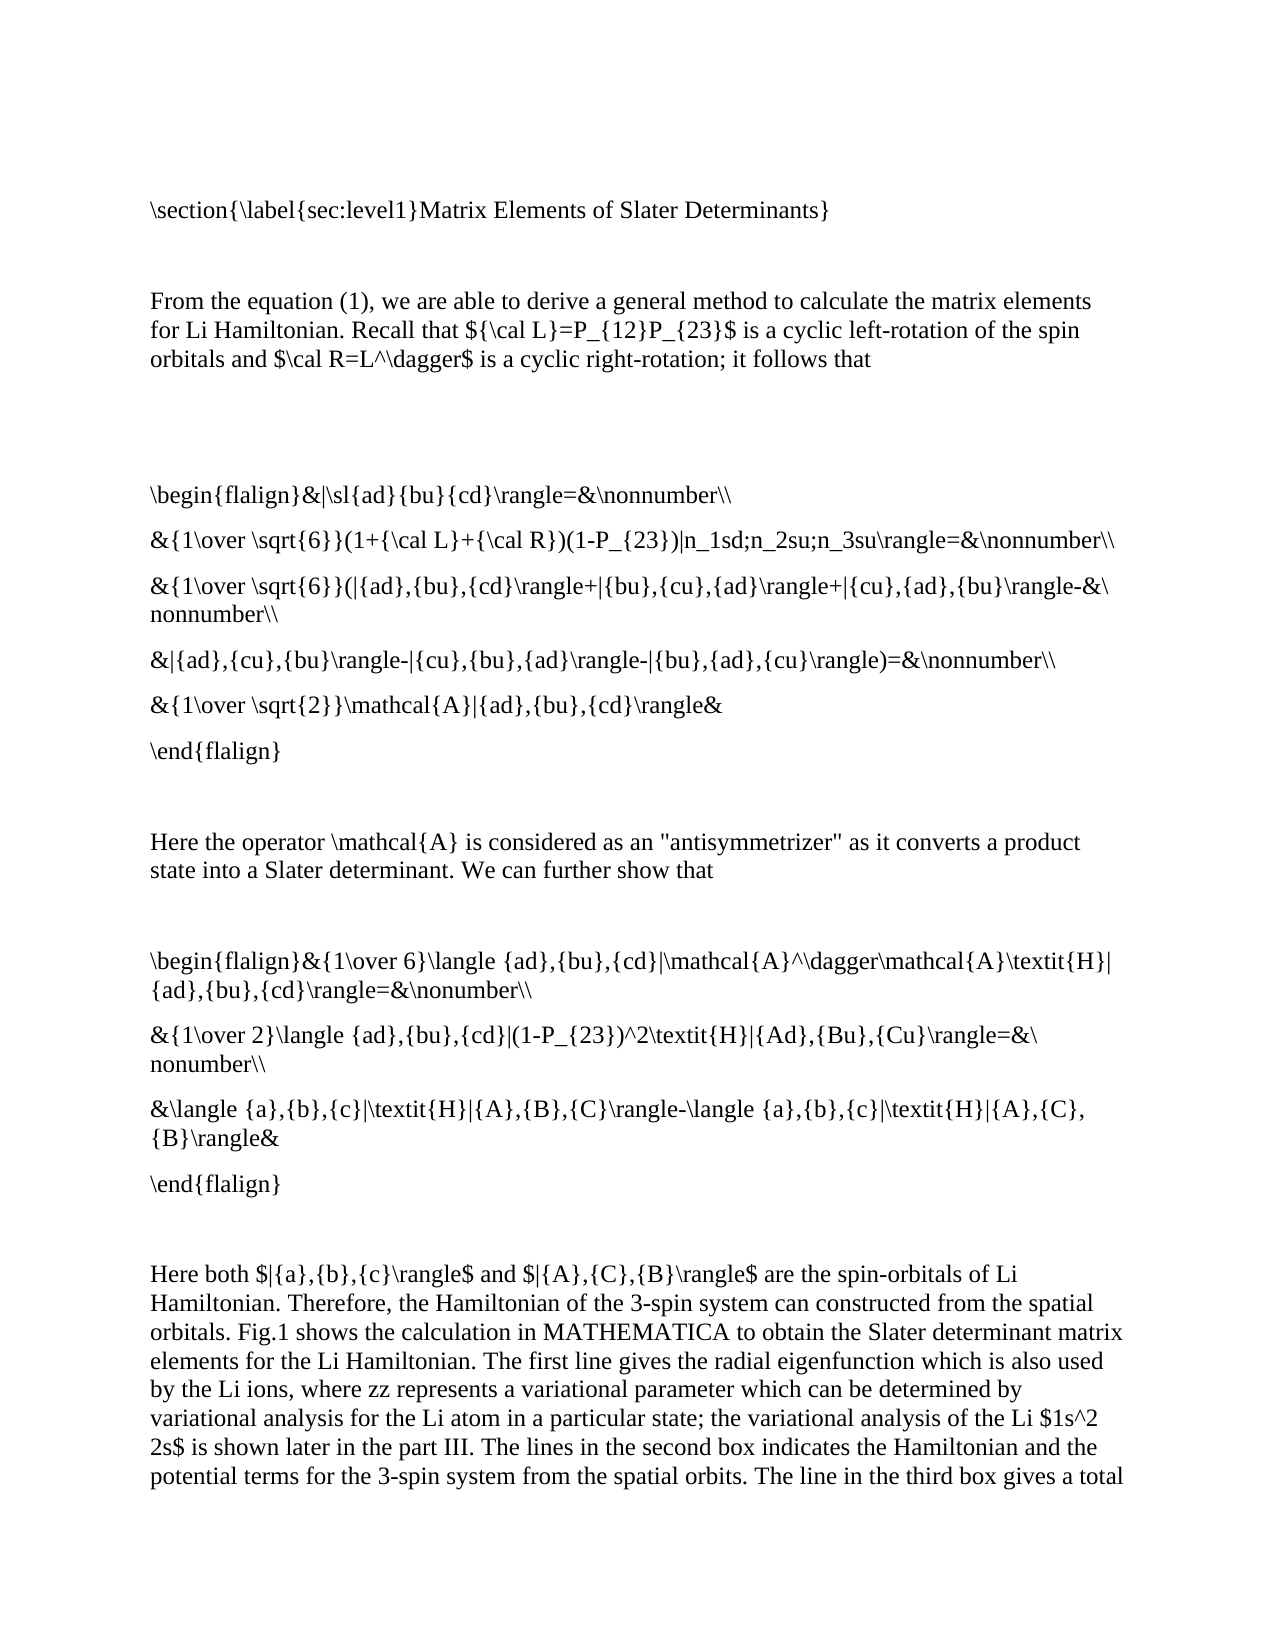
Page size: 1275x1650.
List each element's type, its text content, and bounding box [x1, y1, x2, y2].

text &|{ad},{cu},{bu}\rangle-|{cu},{bu},{ad}\rangle-|{bu},{ad},{cu}\rangle)=&\nonnumber\\ [150, 645, 1125, 674]
text &\langle {a},{b},{c}|\textit{H}|{A},{B},{C}\rangle-\langle {a},{b},{c}|\textit{H}|{A},{C},{B}\rangle& [150, 1094, 1125, 1152]
text Here the operator \mathcal{A} is considered as an "antisymmetrizer" as it converts a product state into a Slater determinant. We can further show that [150, 827, 1125, 884]
text &{1\over \sqrt{2}}\mathcal{A}|{ad},{bu},{cd}\rangle& [150, 690, 1125, 719]
text \end{flalign} [150, 1169, 1125, 1197]
text \begin{flalign}&{1\over 6}\langle {ad},{bu},{cd}|\mathcal{A}^\dagger\mathcal{A}\textit{H}|{ad},{bu},{cd}\rangle=&\nonumber\\ [150, 946, 1125, 1004]
text From the equation (1), we are able to derive a general method to calculate the matrix elements for Li Hamiltonian. Recall that ${\cal L}=P_{12}P_{23}$ is a cyclic left-rotation of the spin orbitals and $\cal R=L^\dagger$ is a cyclic right-rotation; it follows that [150, 286, 1125, 372]
text \end{flalign} [150, 736, 1125, 764]
text \begin{flalign}&|\sl{ad}{bu}{cd}\rangle=&\nonnumber\\ [150, 480, 1125, 509]
text &{1\over \sqrt{6}}(1+{\cal L}+{\cal R})(1-P_{23})|n_1sd;n_2su;n_3su\rangle=&\nonnumber\\ [150, 525, 1125, 554]
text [150, 1259, 1125, 1489]
text &{1\over \sqrt{6}}(|{ad},{bu},{cd}\rangle+|{bu},{cu},{ad}\rangle+|{cu},{ad},{bu}\rangle-&\nonnumber\\ [150, 571, 1125, 628]
text \section{\label{sec:level1}Matrix Elements of Slater Determinants} [150, 195, 1125, 224]
text &{1\over 2}\langle {ad},{bu},{cd}|(1-P_{23})^2\textit{H}|{Ad},{Bu},{Cu}\rangle=&\nonumber\\ [150, 1020, 1125, 1078]
